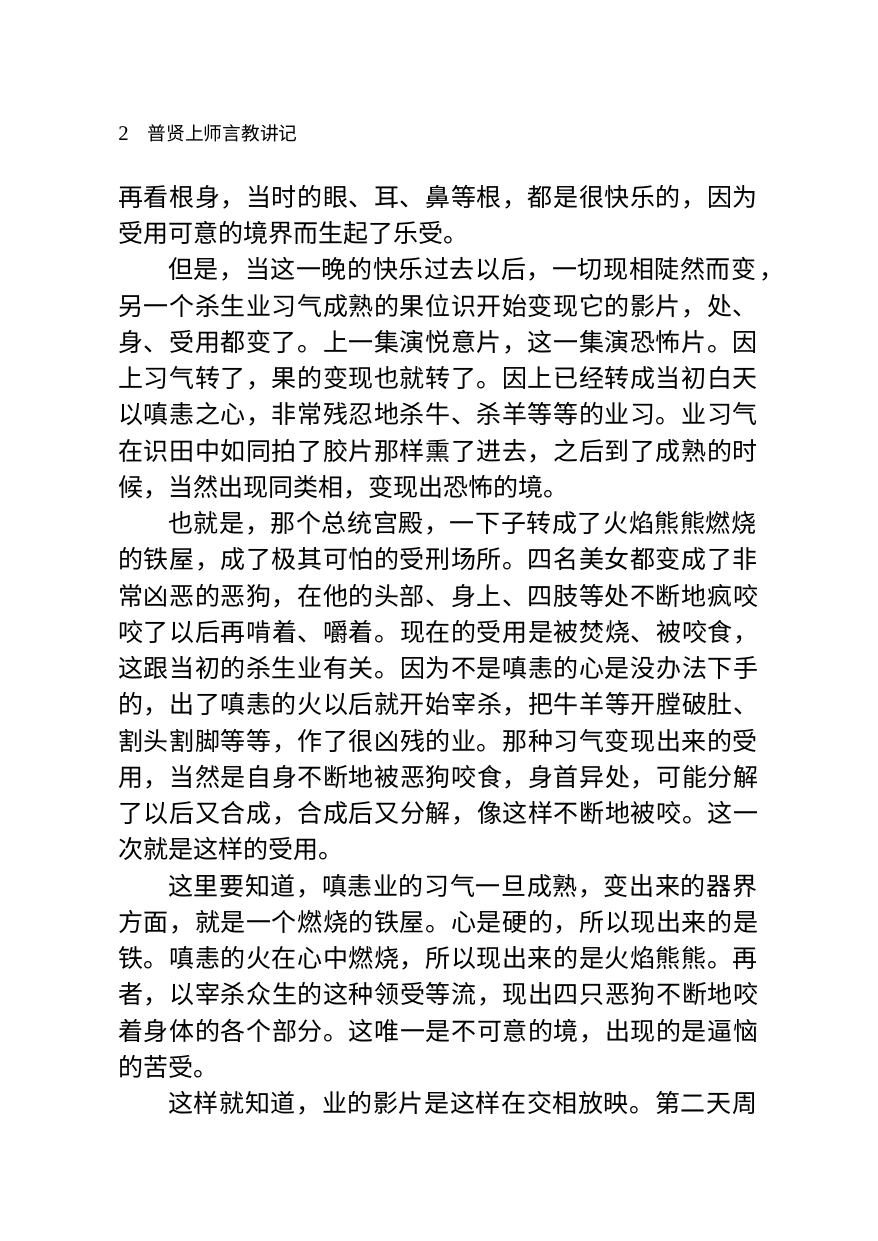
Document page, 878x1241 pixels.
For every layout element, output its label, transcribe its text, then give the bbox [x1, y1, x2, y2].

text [118, 177, 759, 250]
text 但是，当这一晚的快乐过去以后，一切现相陡然而变，另一个杀生业习气成熟的果位识开始变现它的影片，处、身、受用都变了。上一集演悦意片，这一集演恐怖片。因上习气转了，果的变现也就转了。因上已经转成当初白天以嗔恚之心，非常残忍地杀牛、杀羊等等的业习。业习气在识田中如同拍了胶片那样熏了进去，之后到了成熟的时候，当然出现同类相，变现出恐怖的境。 [118, 250, 759, 503]
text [118, 1083, 759, 1120]
text 也就是，那个总统宫殿，一下子转成了火焰熊熊燃烧的铁屋，成了极其可怕的受刑场所。四名美女都变成了非常凶恶的恶狗，在他的头部、身上、四肢等处不断地疯咬，咬了以后再啃着、嚼着。现在的受用是被焚烧、被咬食，这跟当初的杀生业有关。因为不是嗔恚的心是没办法下手的，出了嗔恚的火以后就开始宰杀，把牛羊等开膛破肚、割头割脚等等，作了很凶残的业。那种习气变现出来的受用，当然是自身不断地被恶狗咬食，身首异处，可能分解了以后又合成，合成后又分解，像这样不断地被咬。这一次就是这样的受用。 [118, 503, 759, 866]
text 这里要知道，嗔恚业的习气一旦成熟，变出来的器界方面，就是一个燃烧的铁屋。心是硬的，所以现出来的是铁。嗔恚的火在心中燃烧，所以现出来的是火焰熊熊。再者，以宰杀众生的这种领受等流，现出四只恶狗不断地咬着身体的各个部分。这唯一是不可意的境，出现的是逼恼的苦受。 [118, 866, 759, 1083]
